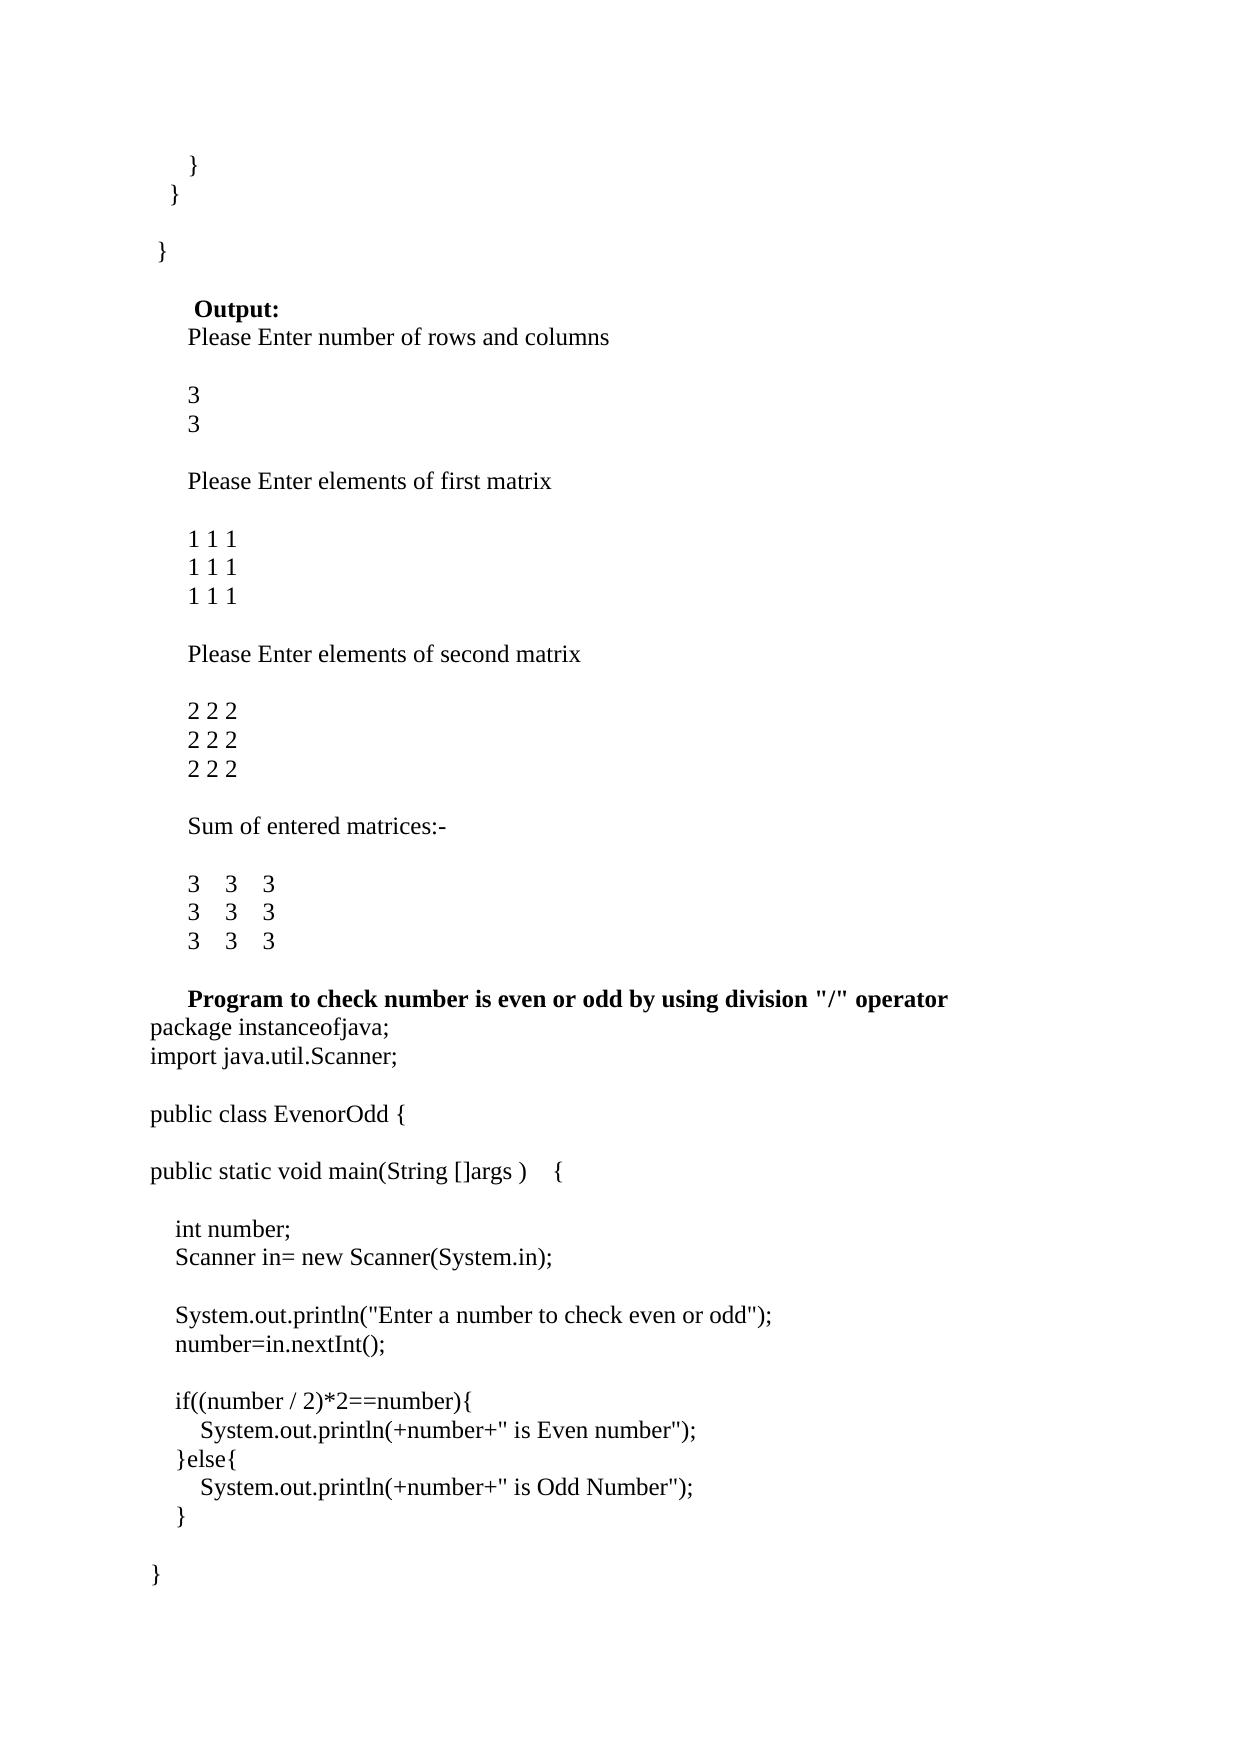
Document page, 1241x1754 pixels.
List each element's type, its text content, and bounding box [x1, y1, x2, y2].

text } [150, 1501, 1090, 1530]
text 2 2 2 [187, 725, 1090, 754]
text 1 1 1 [187, 524, 1090, 552]
text System.out.println(+number+" is Even number"); [150, 1415, 1090, 1444]
text Program to check number is even or odd by using division "/" operator [187, 984, 1090, 1012]
text public static void main(String []args ) { [150, 1156, 1090, 1185]
text 1 1 1 [187, 552, 1090, 581]
text 3 [187, 409, 1090, 437]
text import java.util.Scanner; [150, 1041, 1090, 1070]
text 3 3 3 [187, 897, 1090, 926]
text 3 [187, 380, 1090, 409]
text }else{ [150, 1444, 1090, 1472]
text package instanceofjava; [150, 1012, 1090, 1041]
text } [150, 1559, 1090, 1587]
text Please Enter elements of first matrix [187, 466, 1090, 495]
text } [150, 150, 1090, 179]
text System.out.println(+number+" is Odd Number"); [150, 1472, 1090, 1501]
text Please Enter number of rows and columns [187, 322, 1090, 351]
text int number; [150, 1214, 1090, 1242]
text 2 2 2 [187, 754, 1090, 782]
text if((number / 2)*2==number){ [150, 1386, 1090, 1415]
text public class EvenorOdd { [150, 1099, 1090, 1127]
text Sum of entered matrices:- [187, 811, 1090, 840]
text System.out.println("Enter a number to check even or odd"); [150, 1300, 1090, 1329]
text number=in.nextInt(); [150, 1329, 1090, 1357]
text 1 1 1 [187, 581, 1090, 610]
text Output: [187, 265, 1090, 322]
text 3 3 3 [187, 869, 1090, 897]
text 3 3 3 [187, 926, 1090, 955]
text Scanner in= new Scanner(System.in); [150, 1242, 1090, 1271]
text Please Enter elements of second matrix [187, 639, 1090, 667]
text 2 2 2 [187, 696, 1090, 725]
text } [150, 179, 1090, 207]
text } [150, 236, 1090, 265]
